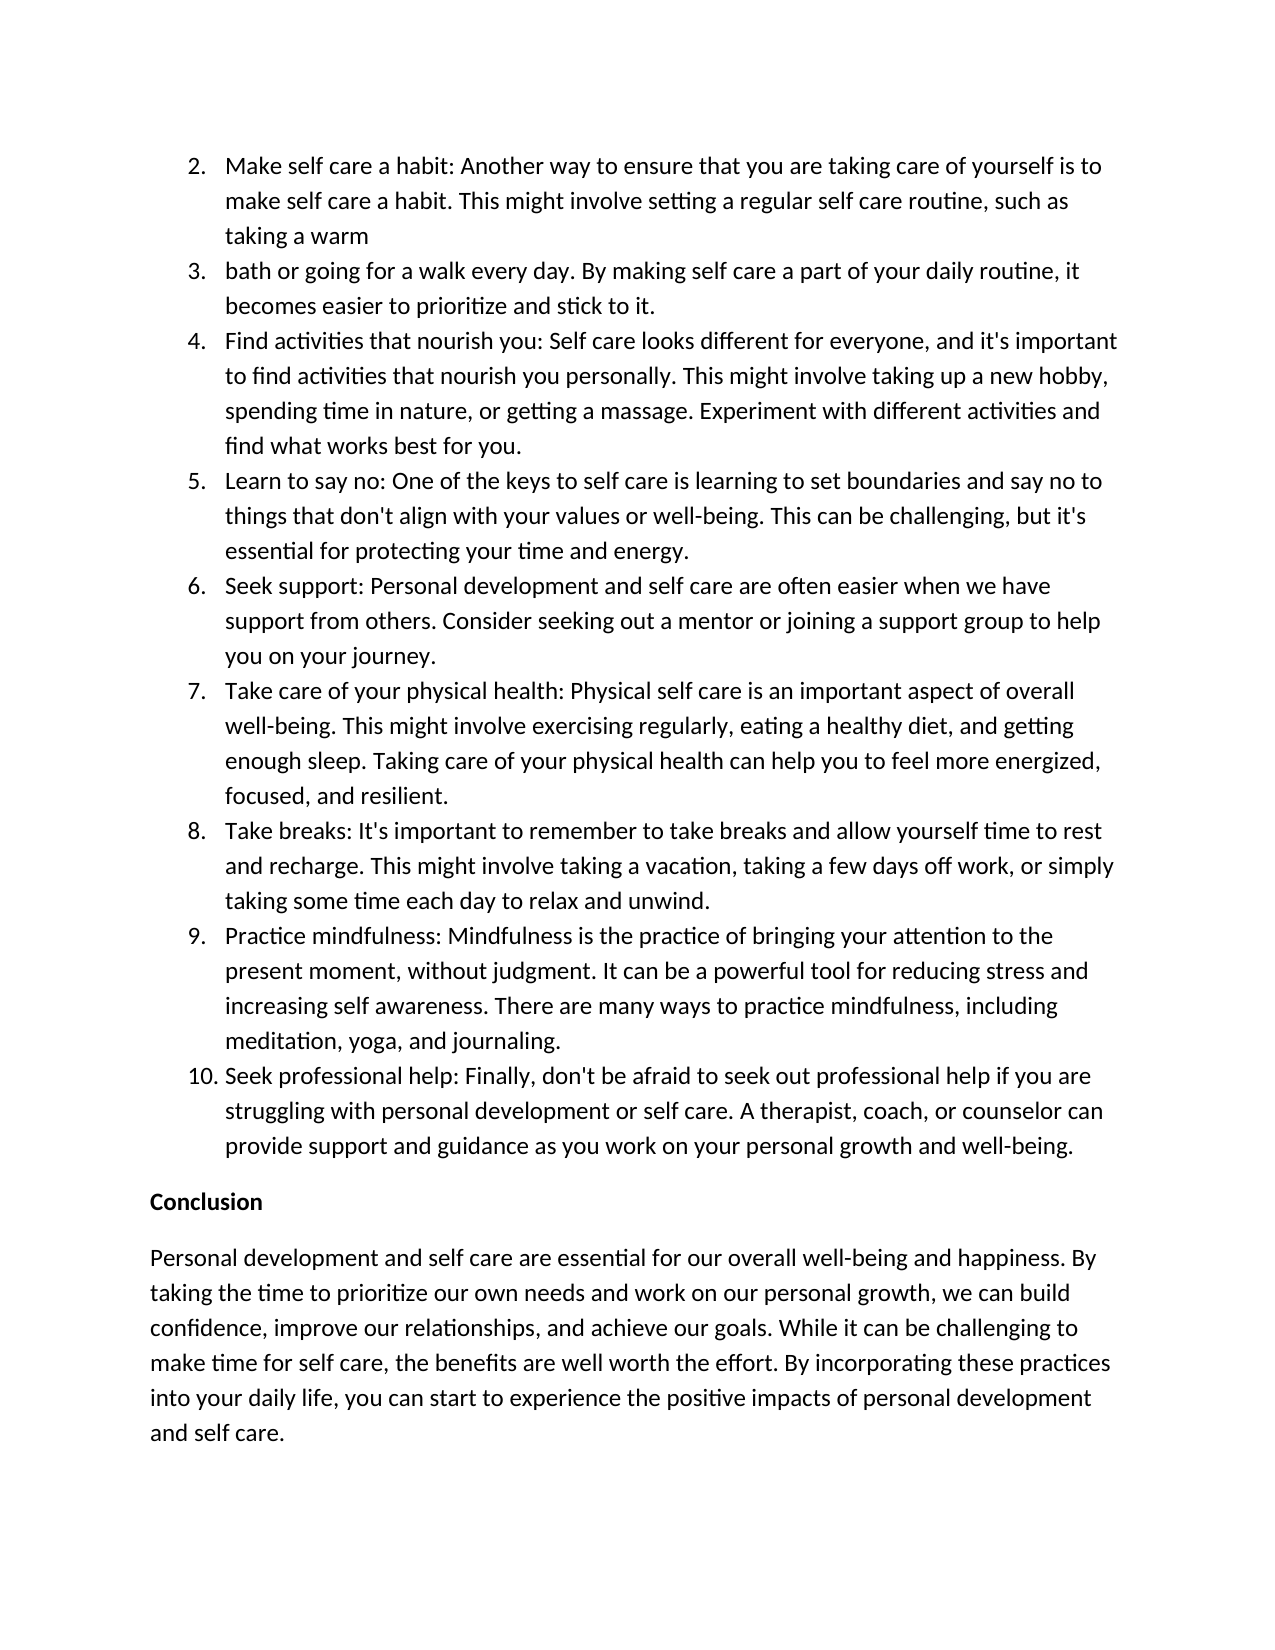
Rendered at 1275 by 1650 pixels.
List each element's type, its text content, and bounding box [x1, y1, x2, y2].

list Seek professional help: Finally, don't be afraid to seek out professional help if you are struggling with personal development or self care. A therapist, coach, or counselor can provide support and guidance as you work on your personal growth and well-being. [187, 1060, 1125, 1161]
list Find activities that nourish you: Self care looks different for everyone, and it's important to find activities that nourish you personally. This might involve taking up a new hobby, spending time in nature, or getting a massage. Experiment with different activities and find what works best for you. [187, 325, 1125, 461]
list Take breaks: It's important to remember to take breaks and allow yourself time to rest and recharge. This might involve taking a vacation, taking a few days off work, or simply taking some time each day to relax and unwind. [187, 815, 1125, 916]
list bath or going for a walk every day. By making self care a part of your daily routine, it becomes easier to prioritize and stick to it. [187, 255, 1125, 321]
list Learn to say no: One of the keys to self care is learning to set boundaries and say no to things that don't align with your values or well-being. This can be challenging, but it's essential for protecting your time and energy. [187, 465, 1125, 566]
list Seek support: Personal development and self care are often easier when we have support from others. Consider seeking out a mentor or joining a support group to help you on your journey. [187, 570, 1125, 671]
list Practice mindfulness: Mindfulness is the practice of bringing your attention to the present moment, without judgment. It can be a powerful tool for reducing stress and increasing self awareness. There are many ways to practice mindfulness, including meditation, yoga, and journaling. [187, 920, 1125, 1056]
text Conclusion [150, 1186, 1125, 1216]
list Make self care a habit: Another way to ensure that you are taking care of yourself is to make self care a habit. This might involve setting a regular self care routine, such as taking a warm [187, 150, 1125, 251]
text Personal development and self care are essential for our overall well-being and happiness. By taking the time to prioritize our own needs and work on our personal growth, we can build confidence, improve our relationships, and achieve our goals. While it can be challenging to make time for self care, the benefits are well worth the effort. By incorporating these practices into your daily life, you can start to experience the positive impacts of personal development and self care. [150, 1242, 1125, 1447]
list Take care of your physical health: Physical self care is an important aspect of overall well-being. This might involve exercising regularly, eating a healthy diet, and getting enough sleep. Taking care of your physical health can help you to feel more energized, focused, and resilient. [187, 675, 1125, 811]
